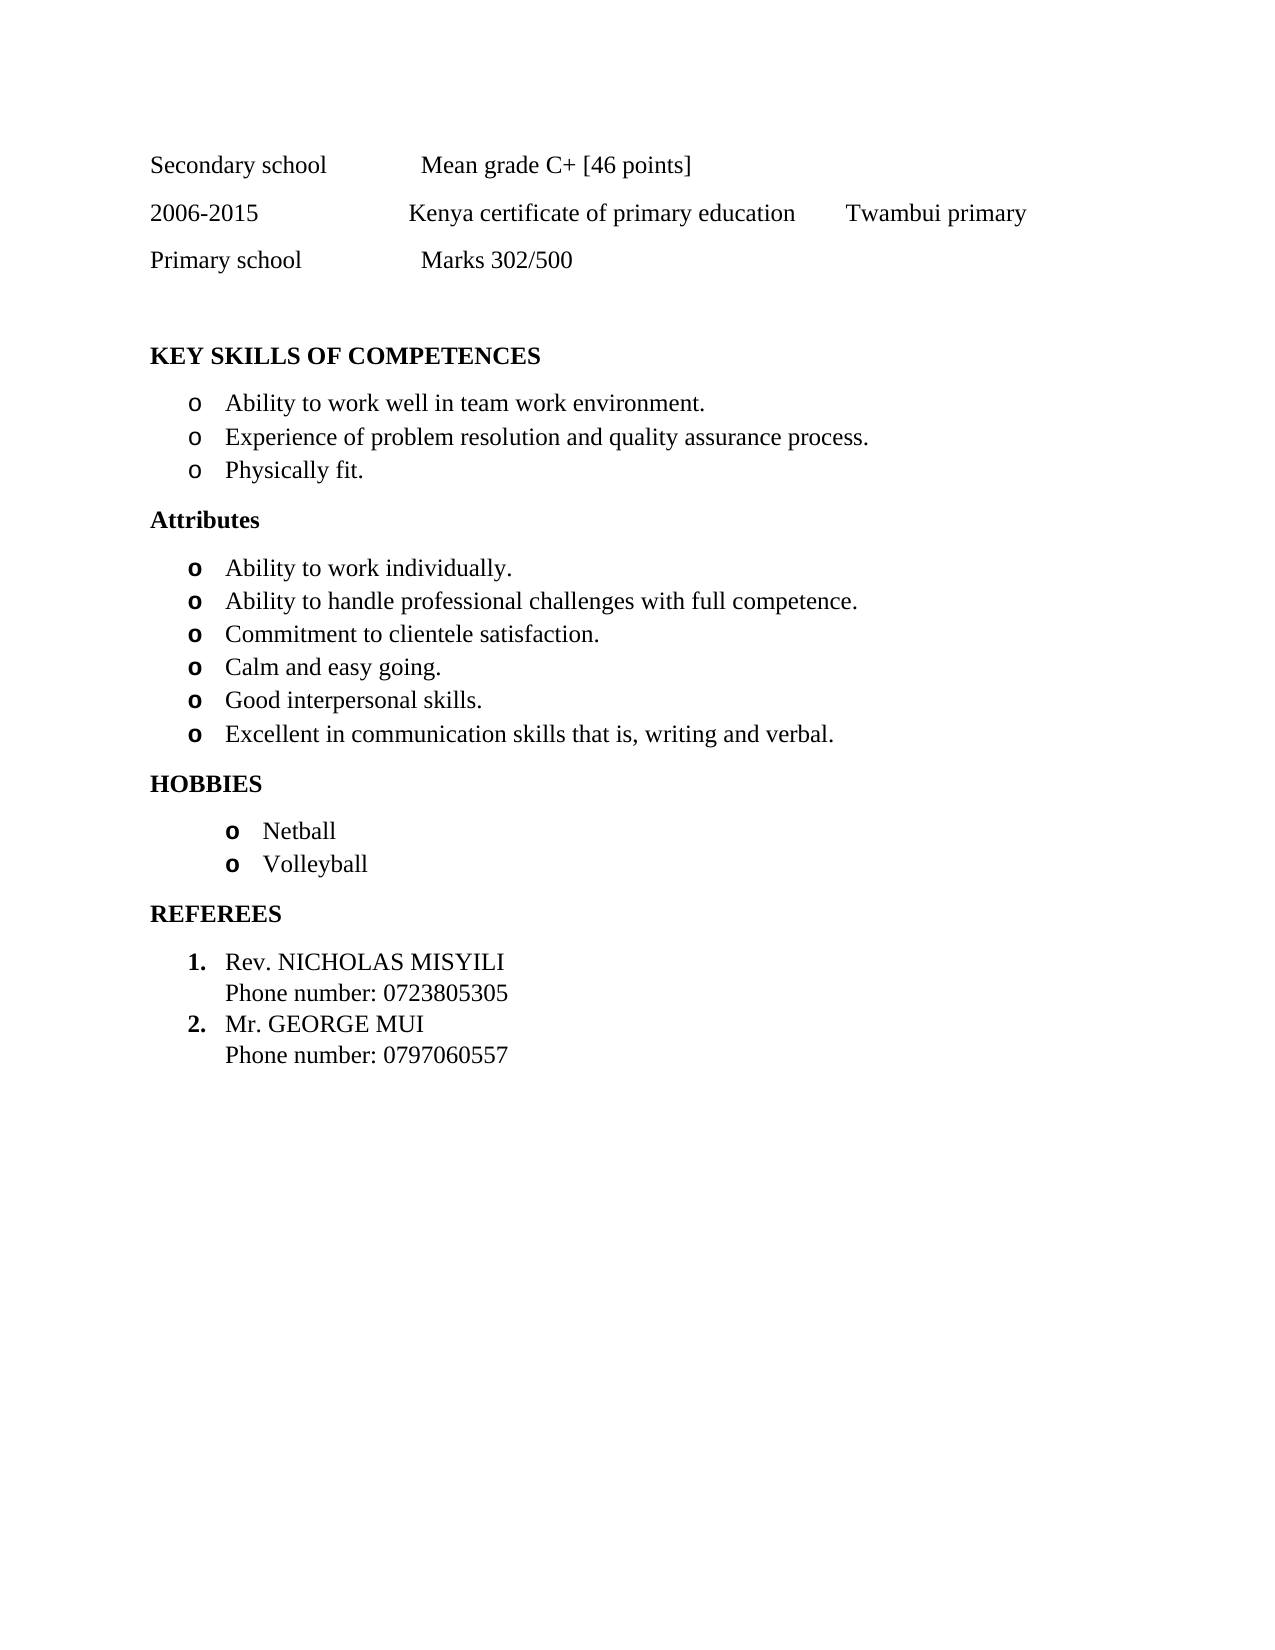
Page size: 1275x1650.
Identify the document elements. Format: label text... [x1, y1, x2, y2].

list Volleyball [225, 849, 1125, 880]
list Good interpersonal skills. [187, 686, 1125, 716]
list Ability to handle professional challenges with full competence. [187, 586, 1125, 617]
text HOBBIES [150, 769, 1125, 797]
list Physically fit. [187, 455, 1125, 486]
list Calm and easy going. [187, 652, 1125, 683]
text 2006-2015 Kenya certificate of primary education Twambui primary [150, 198, 1125, 226]
list Ability to work well in team work environment. [187, 388, 1125, 419]
list Netball [225, 816, 1125, 847]
text REFEREES [150, 899, 1125, 928]
list Rev. NICHOLAS MISYILI [187, 947, 1125, 976]
text KEY SKILLS OF COMPETENCES [150, 341, 1125, 369]
list Mr. GEORGE MUI [187, 1009, 1125, 1038]
list Ability to work individually. [187, 553, 1125, 583]
text Primary school Marks 302/500 [150, 245, 1125, 274]
list Excellent in communication skills that is, writing and verbal. [187, 719, 1125, 749]
list Phone number: 0797060557 [225, 1040, 1125, 1069]
list Experience of problem resolution and quality assurance process. [187, 422, 1125, 453]
text Attributes [150, 505, 1125, 534]
list Phone number: 0723805305 [225, 978, 1125, 1007]
list Commitment to clientele satisfaction. [187, 619, 1125, 650]
text Secondary school Mean grade C+ [46 points] [150, 150, 1125, 179]
